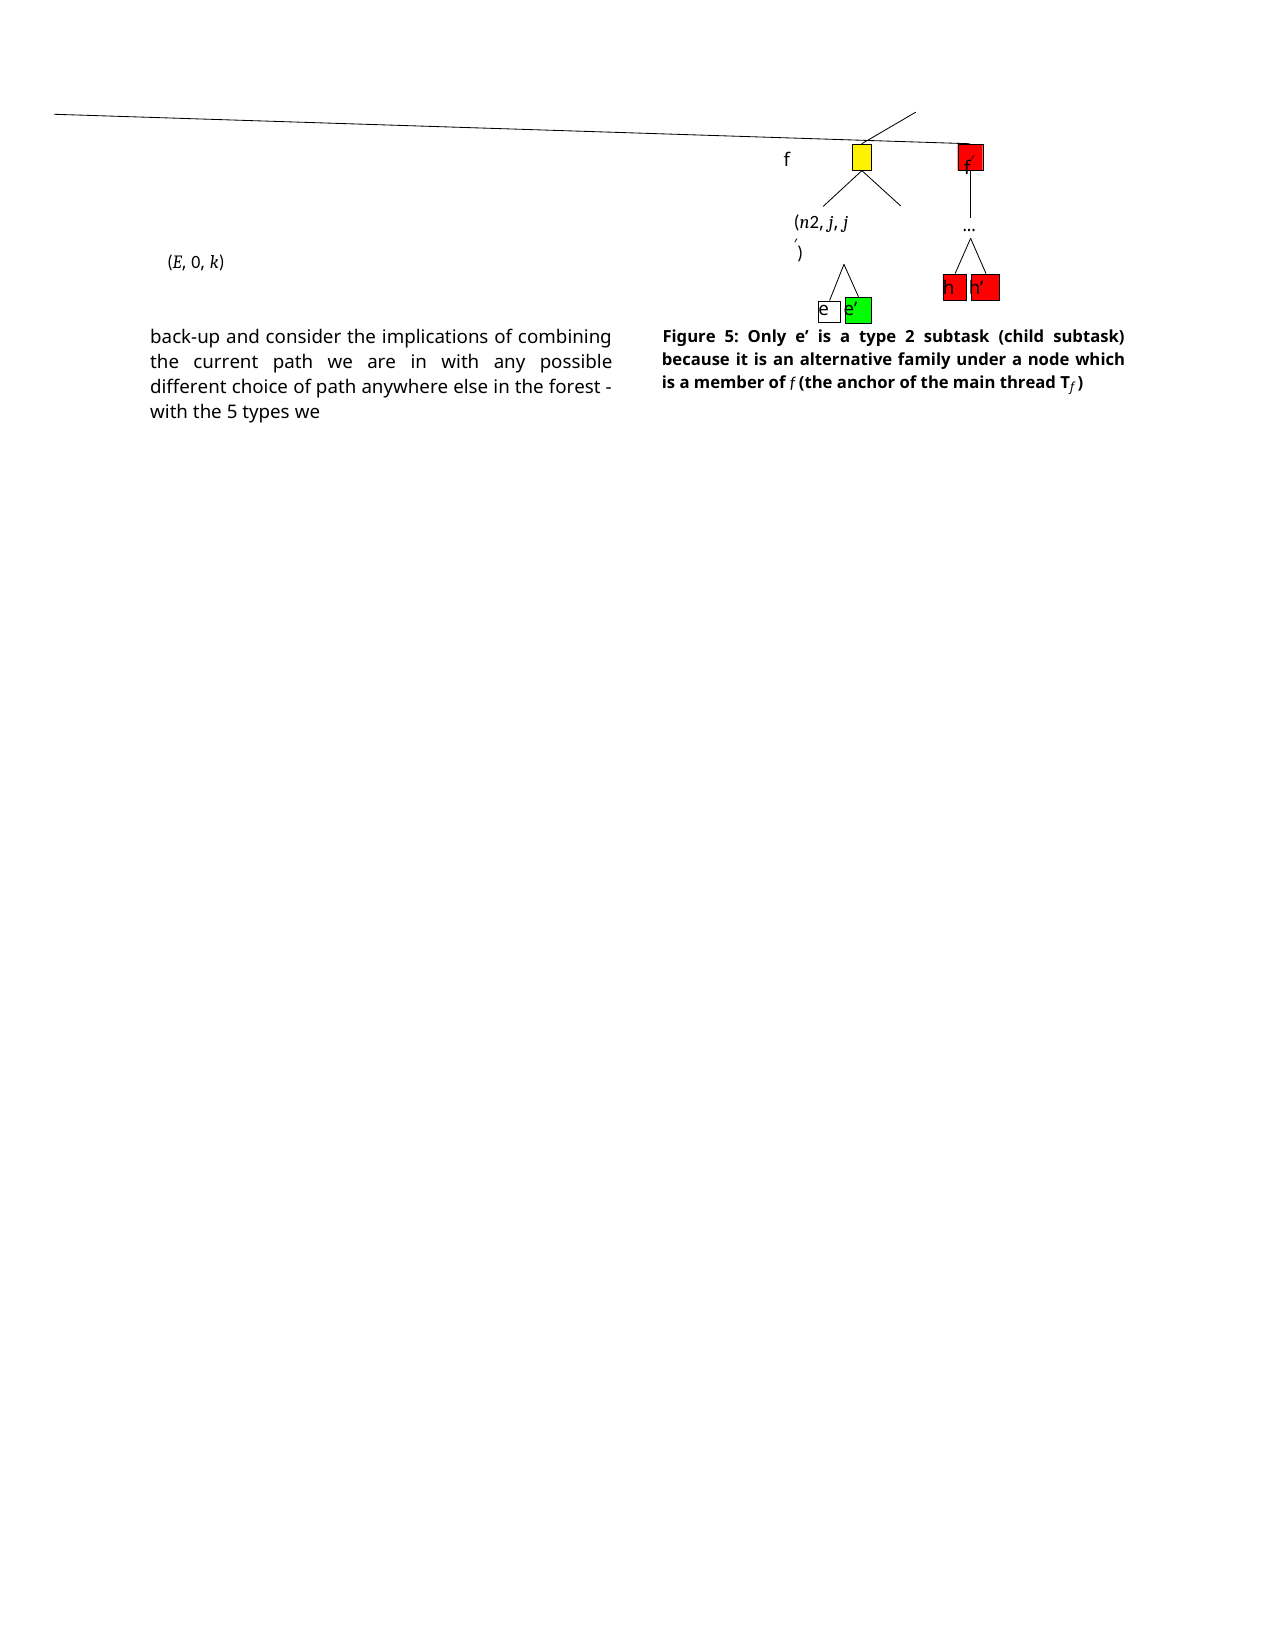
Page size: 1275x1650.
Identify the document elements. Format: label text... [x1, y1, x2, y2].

text back-up and consider the implications of combining the current path we are in with any possible different choice of path anywhere else in the forest - with the 5 types we [150, 324, 612, 424]
text f′ [963, 146, 1139, 180]
text f [783, 146, 852, 171]
text (E, 0, k) [167, 249, 616, 274]
text Figure 5: Only e’ is a type 2 subtask (child subtask) because it is an alternative family under a node which is a member of f (the anchor of the main thread Tf ) [662, 324, 1125, 395]
text (n2, j, j ′) [794, 208, 852, 264]
text ... [962, 212, 1139, 237]
